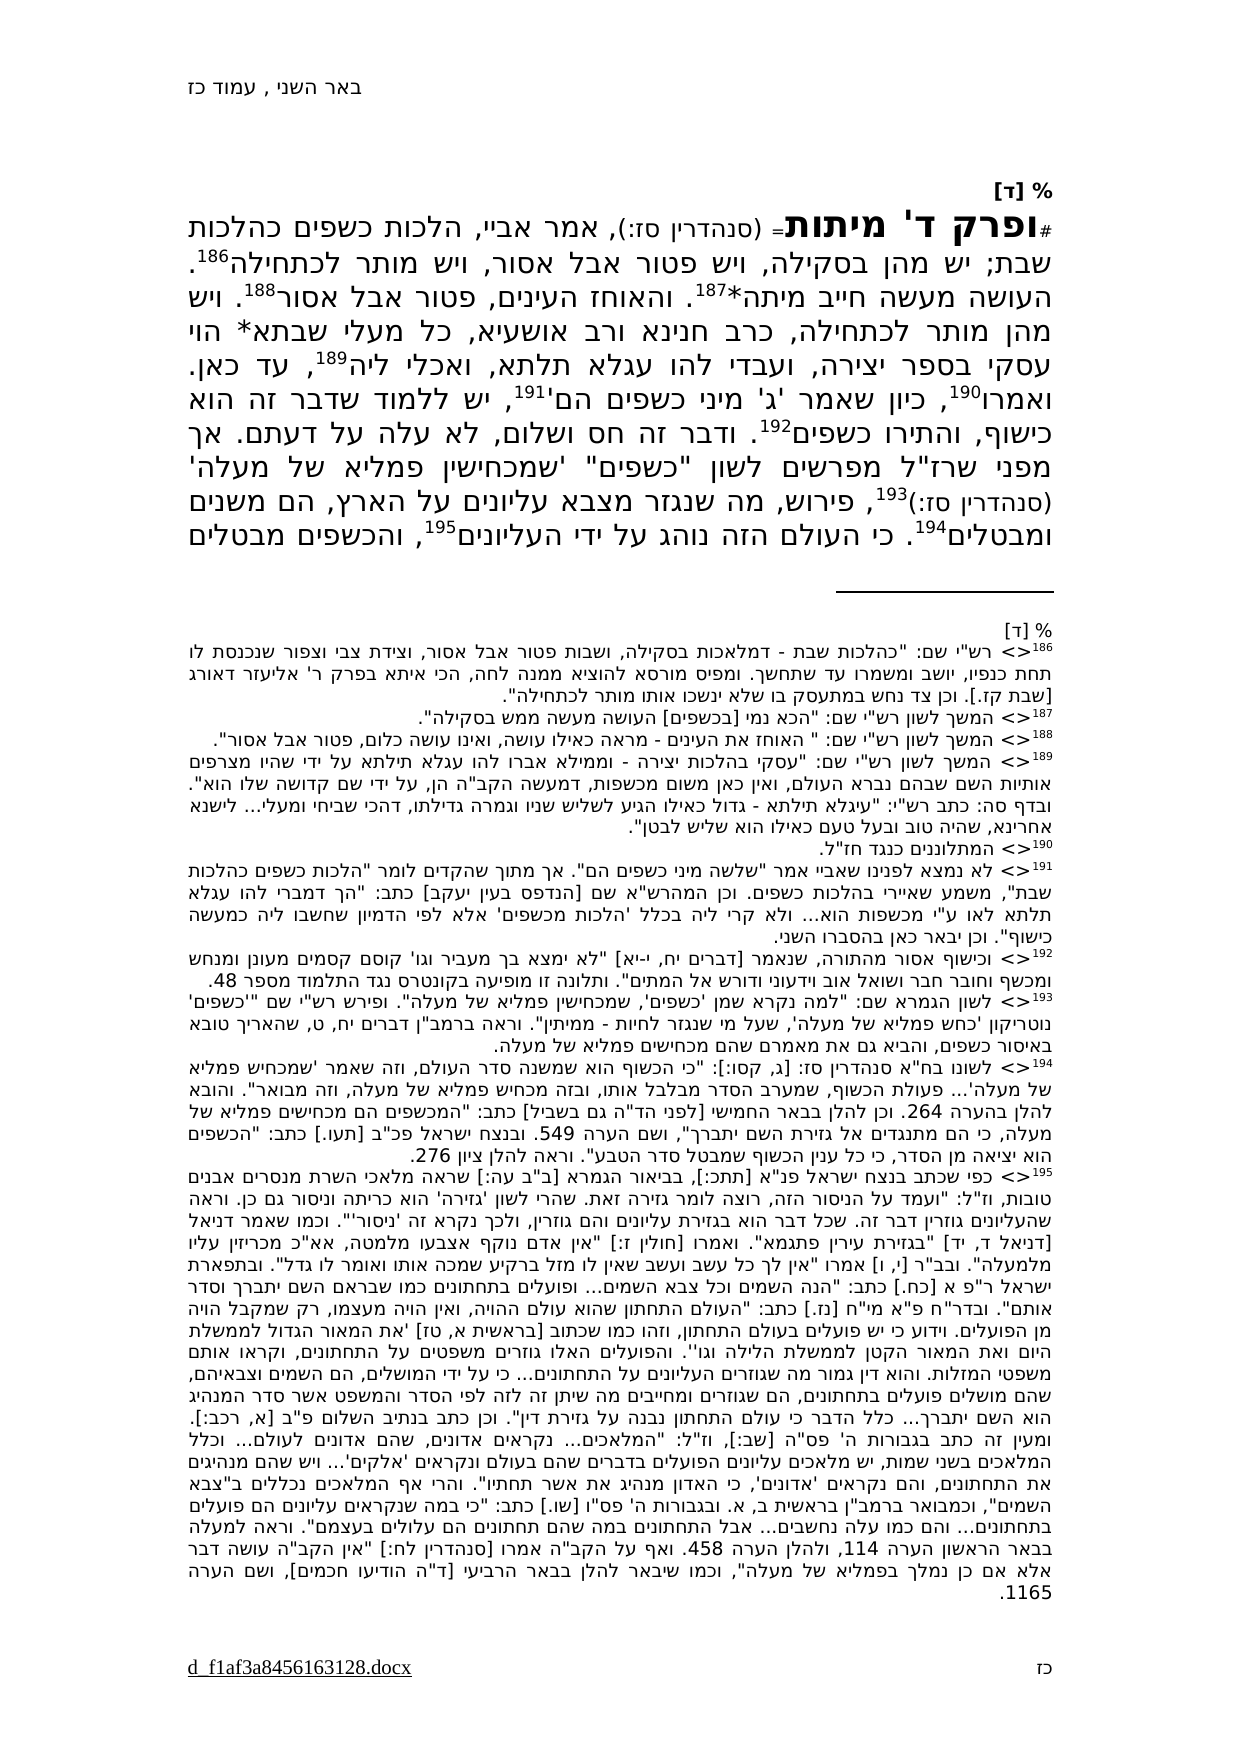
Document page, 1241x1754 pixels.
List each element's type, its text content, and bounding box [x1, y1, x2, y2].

text #ופרק ד' מיתות= (סנהדרין סז:), אמר אביי, הלכות כשפים כהלכות שבת; יש מהן בסקילה, ויש פטור אבל אסור, ויש מותר לכתחילה. העושה מעשה חייב מיתה*. והאוחז העינים, פטור אבל אסור. ויש מהן מותר לכתחילה, כרב חנינא ורב אושעיא, כל מעלי שבתא* הוי עסקי בספר יצירה, ועבדי להו עגלא תלתא, ואכלי ליה, עד כאן. ואמרו, כיון שאמר 'ג' מיני כשפים הם', יש ללמוד שדבר זה הוא כישוף, והתירו כשפים. ודבר זה חס ושלום, לא עלה על דעתם. אך מפני שרז"ל מפרשים לשון "כשפים" 'שמכחישין פמליא של מעלה' (סנהדרין סז:), פירוש, מה שנגזר מצבא עליונים על הארץ, הם משנים ומבטלים. כי העולם הזה נוהג על ידי העליונים, והכשפים מבטלים אשר נגזר מצבא עליונים. בשביל כך נקרא דמבטל* גזירת עליונים, אף על ידי שם, בלשון 'כשפים'. [187, 203, 1053, 552]
text % [ד] [187, 179, 1053, 203]
